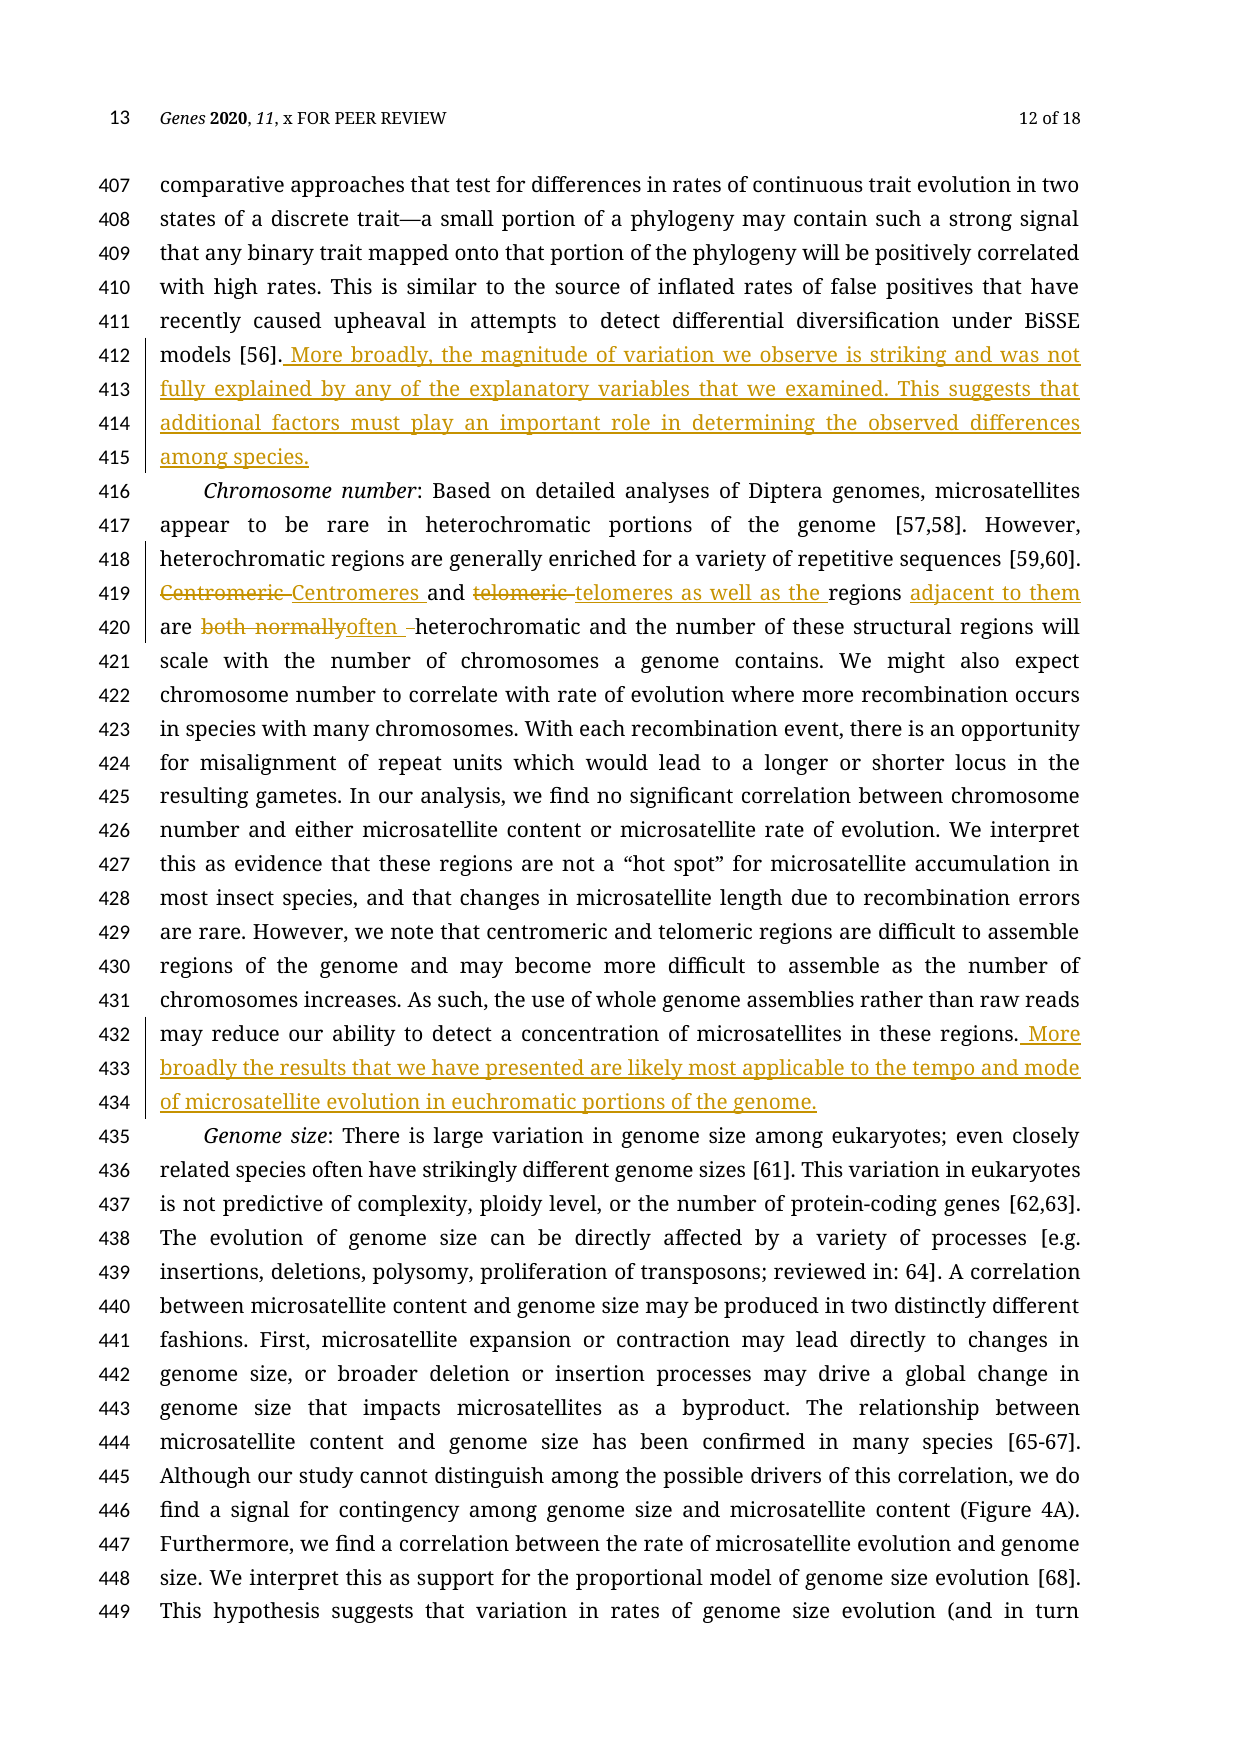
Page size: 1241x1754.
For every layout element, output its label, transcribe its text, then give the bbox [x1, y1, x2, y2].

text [159, 1118, 1081, 1628]
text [159, 168, 1081, 432]
text Chromosome number: Based on detailed analyses of Diptera genomes, microsatellites appear to be rare in heterochromatic portions of the genome [57,58]. However, heterochromatic regions are generally enriched for a variety of repetitive sequences [59,60]. and regions are heterochromatic and the number of these structural regions will scale with the number of chromosomes a genome contains. We might also expect chromosome number to correlate with rate of evolution where more recombination occurs in species with many chromosomes. With each recombination event, there is an opportunity for misalignment of repeat units which would lead to a longer or shorter locus in the resulting gametes. In our analysis, we find no significant correlation between chromosome number and either microsatellite content or microsatellite rate of evolution. We interpret this as evidence that these regions are not a “hot spot” for microsatellite accumulation in most insect species, and that changes in microsatellite length due to recombination errors are rare. However, we note that centromeric and telomeric regions are difficult to assemble regions of the genome and may become more difficult to assemble as the number of chromosomes increases. As such, the use of whole genome assemblies rather than raw reads may reduce our ability to detect a concentration of microsatellites in these regions. [159, 473, 1081, 1077]
